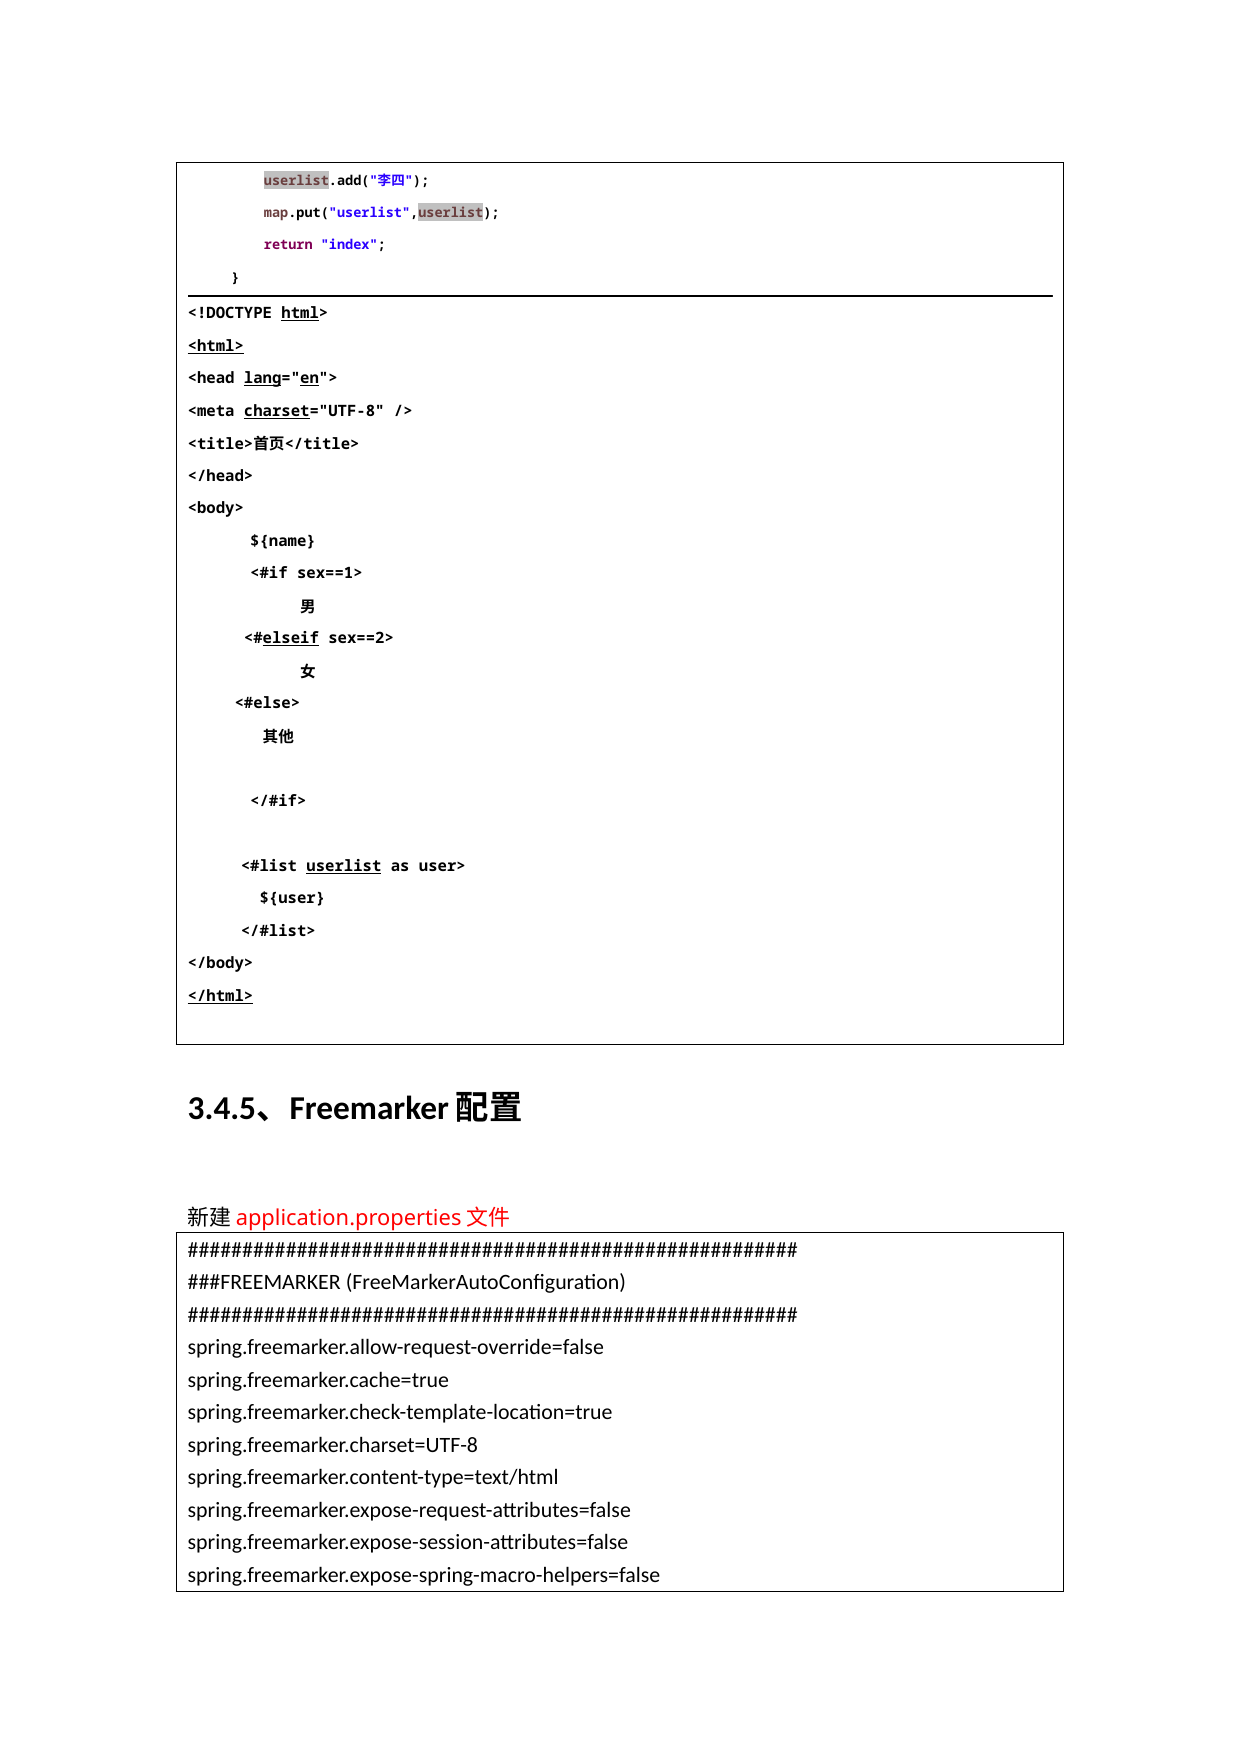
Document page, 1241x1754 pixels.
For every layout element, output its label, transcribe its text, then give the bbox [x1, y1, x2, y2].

subtitle 3.4.5、Freemarker配置 [187, 1072, 1053, 1137]
text 新建application.properties文件 [187, 1199, 1053, 1232]
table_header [177, 1233, 1063, 1591]
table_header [177, 163, 1063, 1044]
